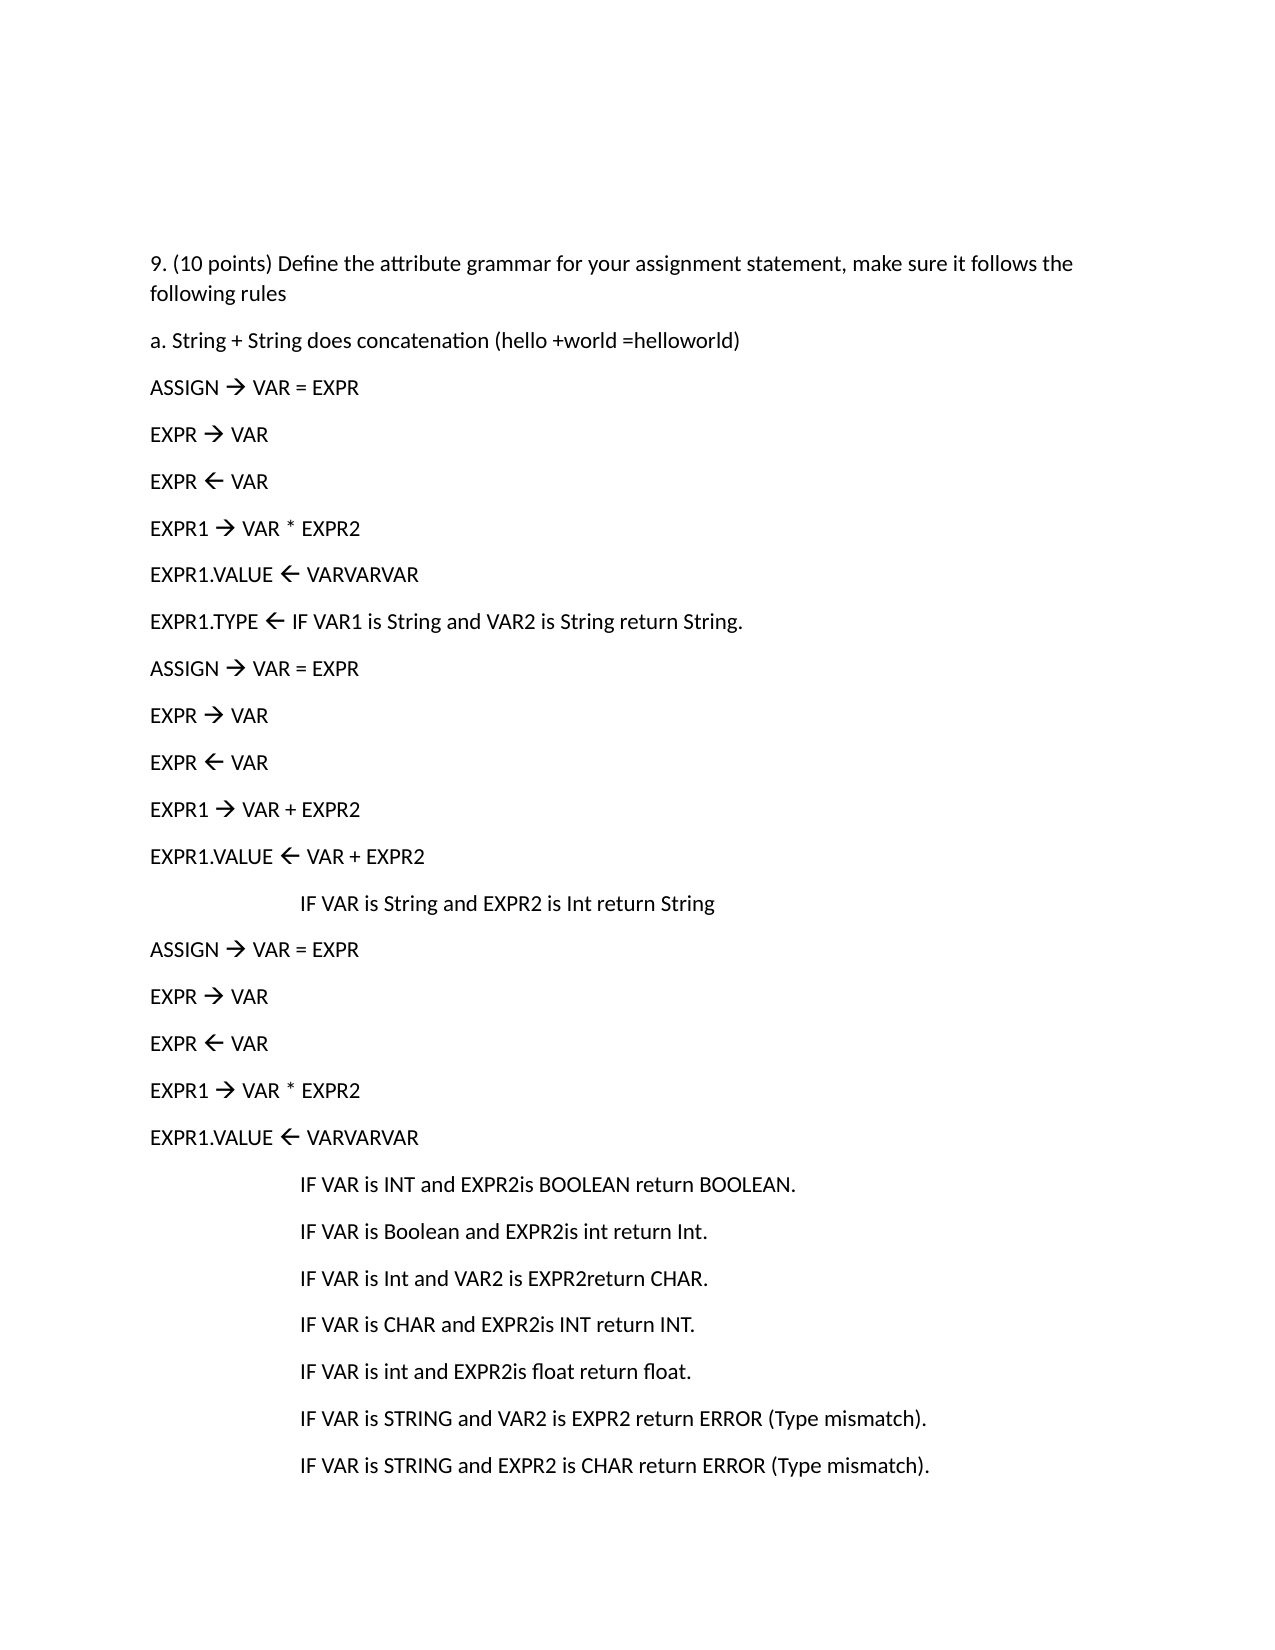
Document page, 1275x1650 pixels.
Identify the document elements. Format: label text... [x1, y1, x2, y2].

text EXPR1.VALUE VARVARVAR [150, 1123, 1125, 1151]
text EXPR VAR [150, 982, 1125, 1011]
text EXPR1.VALUE VAR + EXPR2 [150, 842, 1125, 870]
text EXPR VAR [150, 1029, 1125, 1057]
text ASSIGN VAR = EXPR [150, 936, 1125, 964]
text EXPR1 VAR * EXPR2 [150, 514, 1125, 542]
text 9. (10 points) Define the attribute grammar for your assignment statement, make sure it follows the following rules [150, 249, 1125, 307]
text EXPR1.TYPE IF VAR1 is String and VAR2 is String return String. [150, 607, 1125, 636]
text IF VAR is Boolean and EXPR2is int return Int. [225, 1217, 1125, 1245]
text IF VAR is INT and EXPR2is BOOLEAN return BOOLEAN. [225, 1170, 1125, 1198]
text ASSIGN VAR = EXPR [150, 373, 1125, 401]
text IF VAR is CHAR and EXPR2is INT return INT. [150, 1311, 1125, 1339]
text ASSIGN VAR = EXPR [150, 654, 1125, 682]
text IF VAR is int and EXPR2is float return float. [150, 1357, 1125, 1386]
text IF VAR is String and EXPR2 is Int return String [225, 889, 1125, 917]
text EXPR VAR [150, 701, 1125, 729]
text IF VAR is STRING and VAR2 is EXPR2 return ERROR (Type mismatch). [300, 1404, 1125, 1432]
text EXPR VAR [150, 420, 1125, 448]
text EXPR VAR [150, 467, 1125, 495]
text a. String + String does concatenation (hello +world =helloworld) [150, 326, 1125, 354]
text EXPR1 VAR * EXPR2 [150, 1076, 1125, 1104]
text IF VAR is Int and VAR2 is EXPR2return CHAR. [150, 1264, 1125, 1292]
text EXPR VAR [150, 748, 1125, 776]
text EXPR1 VAR + EXPR2 [150, 795, 1125, 823]
text EXPR1.VALUE VARVARVAR [150, 561, 1125, 589]
text IF VAR is STRING and EXPR2 is CHAR return ERROR (Type mismatch). [300, 1451, 1125, 1479]
